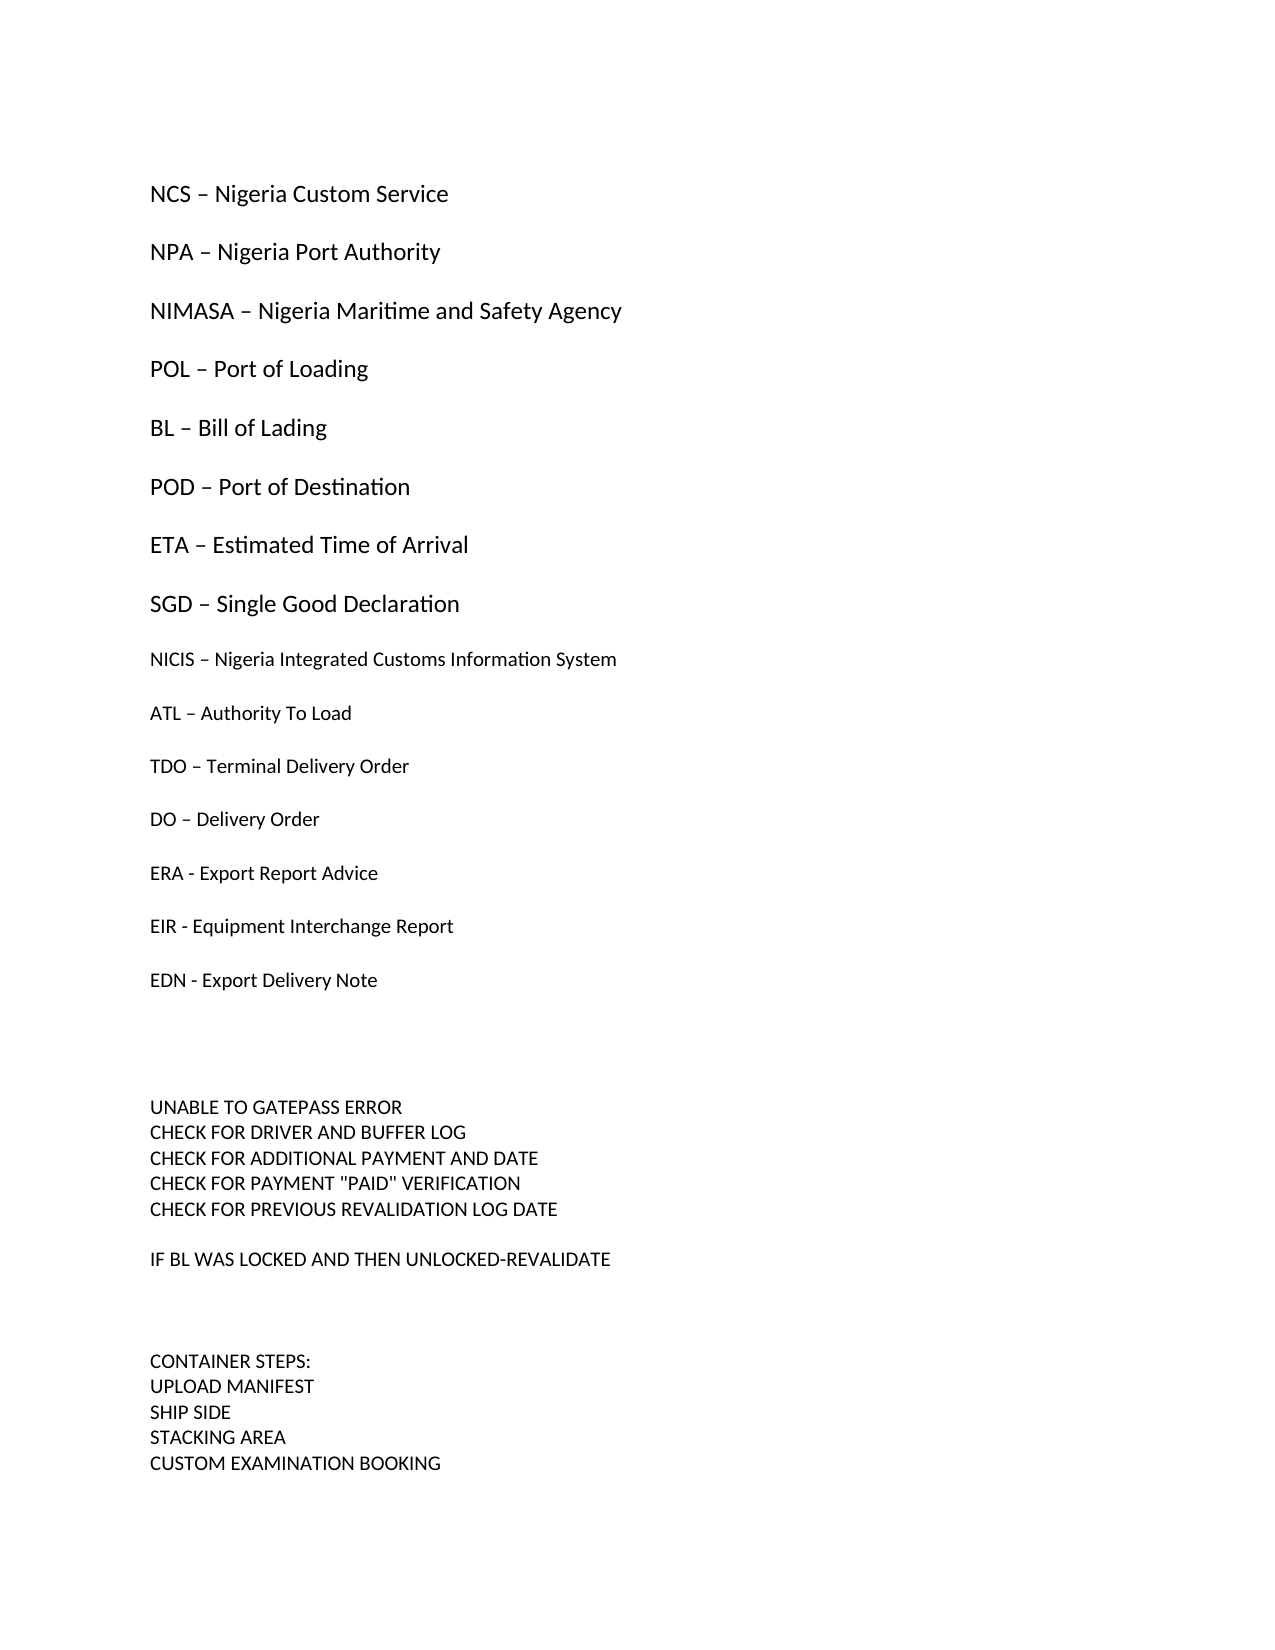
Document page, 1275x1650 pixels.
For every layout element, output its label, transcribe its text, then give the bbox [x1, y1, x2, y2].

text CHECK FOR DRIVER AND BUFFER LOG [150, 1119, 1125, 1145]
text EIR - Equipment Interchange Report [150, 913, 1125, 939]
text UNABLE TO GATEPASS ERROR [150, 1094, 1125, 1119]
text CONTAINER STEPS: [150, 1348, 1125, 1374]
text NICIS – Nigeria Integrated Customs Information System [150, 646, 1125, 672]
text CUSTOM EXAMINATION BOOKING [150, 1450, 1125, 1475]
text NPA – Nigeria Port Authority [150, 237, 1125, 267]
text NCS – Nigeria Custom Service [150, 178, 1125, 208]
text DO – Delivery Order [150, 807, 1125, 832]
text ETA – Estimated Time of Arrival [150, 529, 1125, 560]
text UPLOAD MANIFEST [150, 1374, 1125, 1399]
text NIMASA – Nigeria Maritime and Safety Agency [150, 295, 1125, 326]
text EDN - Export Delivery Note [150, 967, 1125, 992]
text IF BL WAS LOCKED AND THEN UNLOCKED-REVALIDATE [150, 1247, 1125, 1272]
text CHECK FOR ADDITIONAL PAYMENT AND DATE [150, 1145, 1125, 1170]
text POL – Port of Loading [150, 354, 1125, 384]
text STACKING AREA [150, 1424, 1125, 1450]
text CHECK FOR PREVIOUS REVALIDATION LOG DATE [150, 1196, 1125, 1221]
text SGD – Single Good Declaration [150, 588, 1125, 618]
text CHECK FOR PAYMENT "PAID" VERIFICATION [150, 1170, 1125, 1196]
text BL – Bill of Lading [150, 412, 1125, 443]
text ATL – Authority To Load [150, 700, 1125, 725]
text POD – Port of Destination [150, 471, 1125, 501]
text TDO – Terminal Delivery Order [150, 753, 1125, 779]
text ERA - Export Report Advice [150, 860, 1125, 886]
text SHIP SIDE [150, 1399, 1125, 1424]
